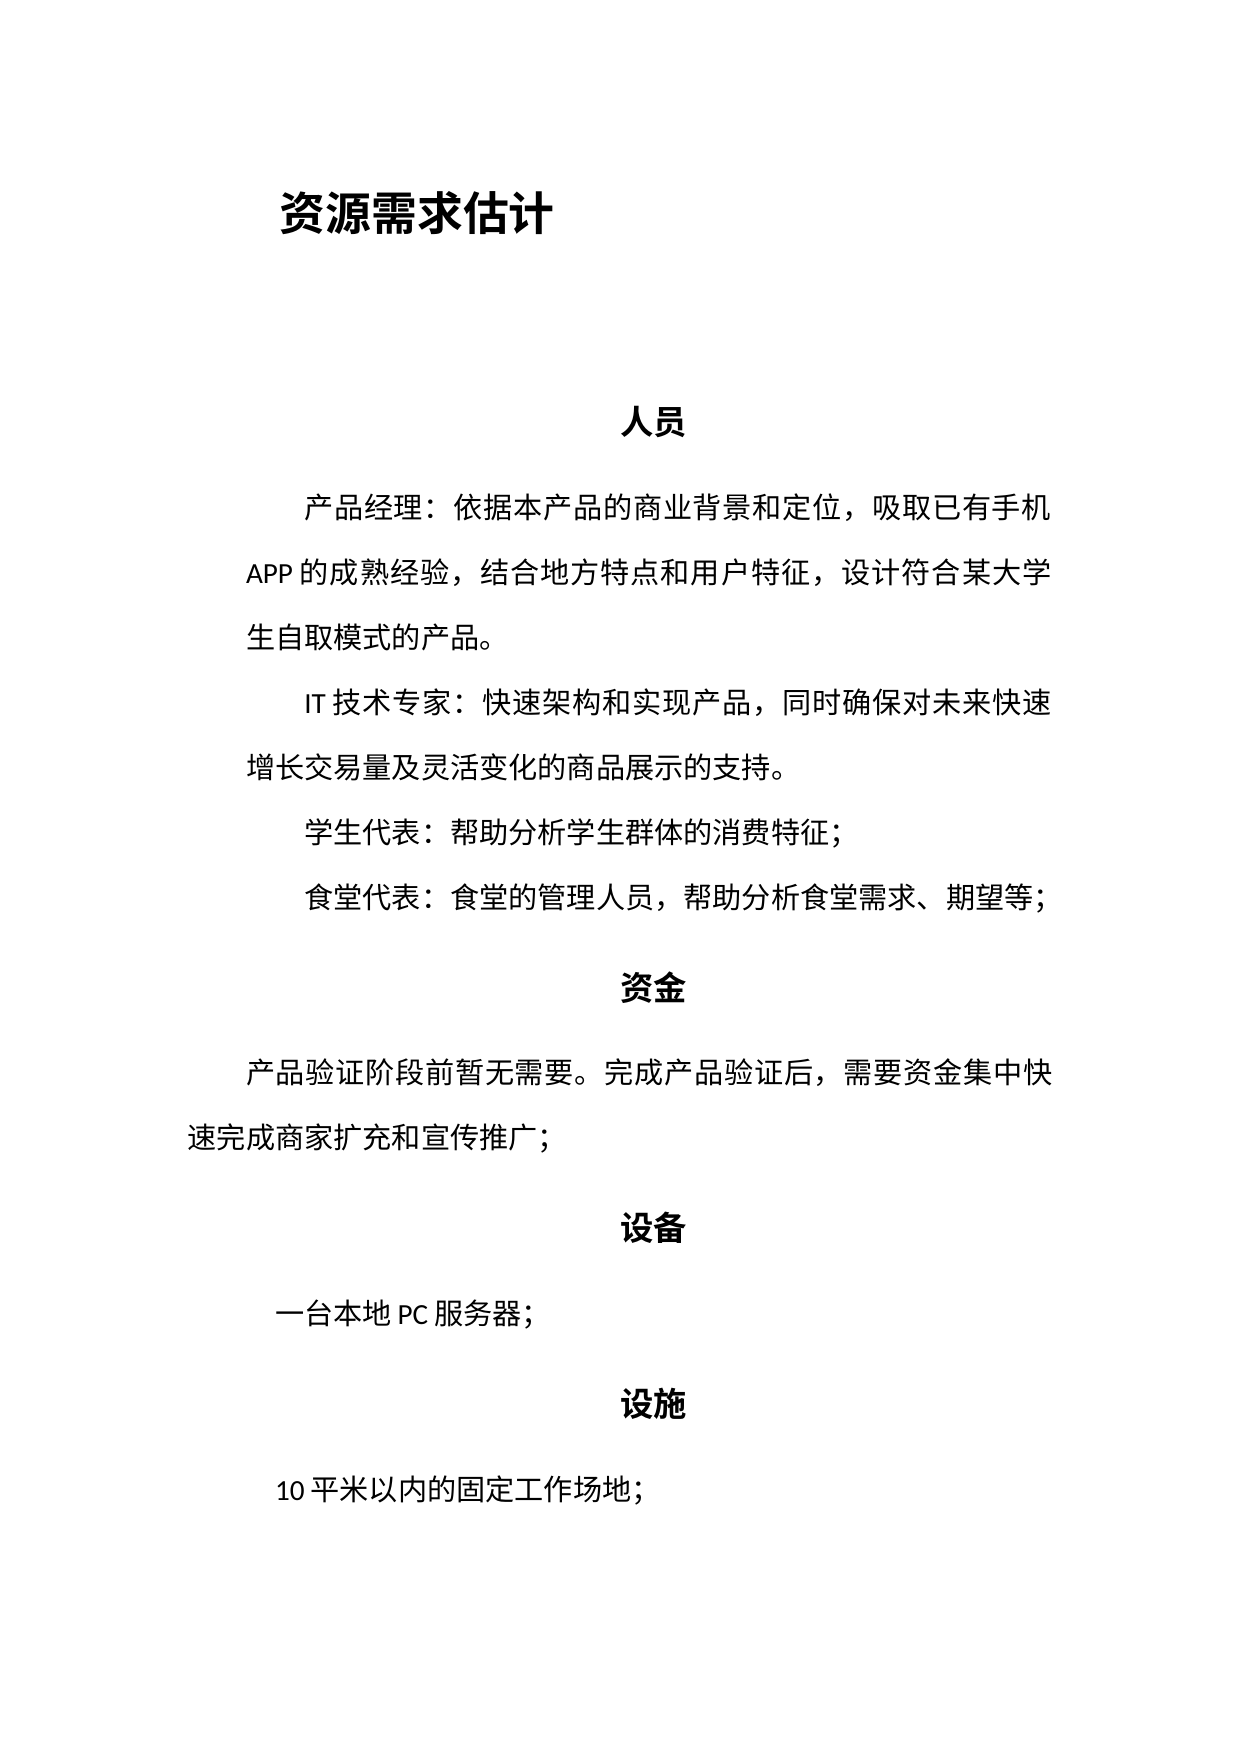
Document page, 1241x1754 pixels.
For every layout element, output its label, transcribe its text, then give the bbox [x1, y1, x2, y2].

subtitle 设备 [187, 1194, 1053, 1259]
text 产品经理：依据本产品的商业背景和定位，吸取已有手机APP的成熟经验，结合地方特点和用户特征，设计符合某大学生自取模式的产品。 [246, 473, 1053, 668]
subtitle 资源需求估计 [187, 162, 1053, 259]
text 10平米以内的固定工作场地； [187, 1455, 1053, 1520]
text 一台本地PC服务器； [187, 1279, 1053, 1344]
text 产品验证阶段前暂无需要。完成产品验证后，需要资金集中快速完成商家扩充和宣传推广； [187, 1039, 1053, 1169]
text IT技术专家：快速架构和实现产品，同时确保对未来快速增长交易量及灵活变化的商品展示的支持。 [246, 668, 1053, 798]
text 食堂代表：食堂的管理人员，帮助分析食堂需求、期望等； [246, 863, 1053, 928]
subtitle 资金 [187, 953, 1053, 1018]
subtitle 设施 [187, 1369, 1053, 1434]
text 学生代表：帮助分析学生群体的消费特征； [246, 798, 1053, 863]
subtitle 人员 [187, 387, 1053, 452]
